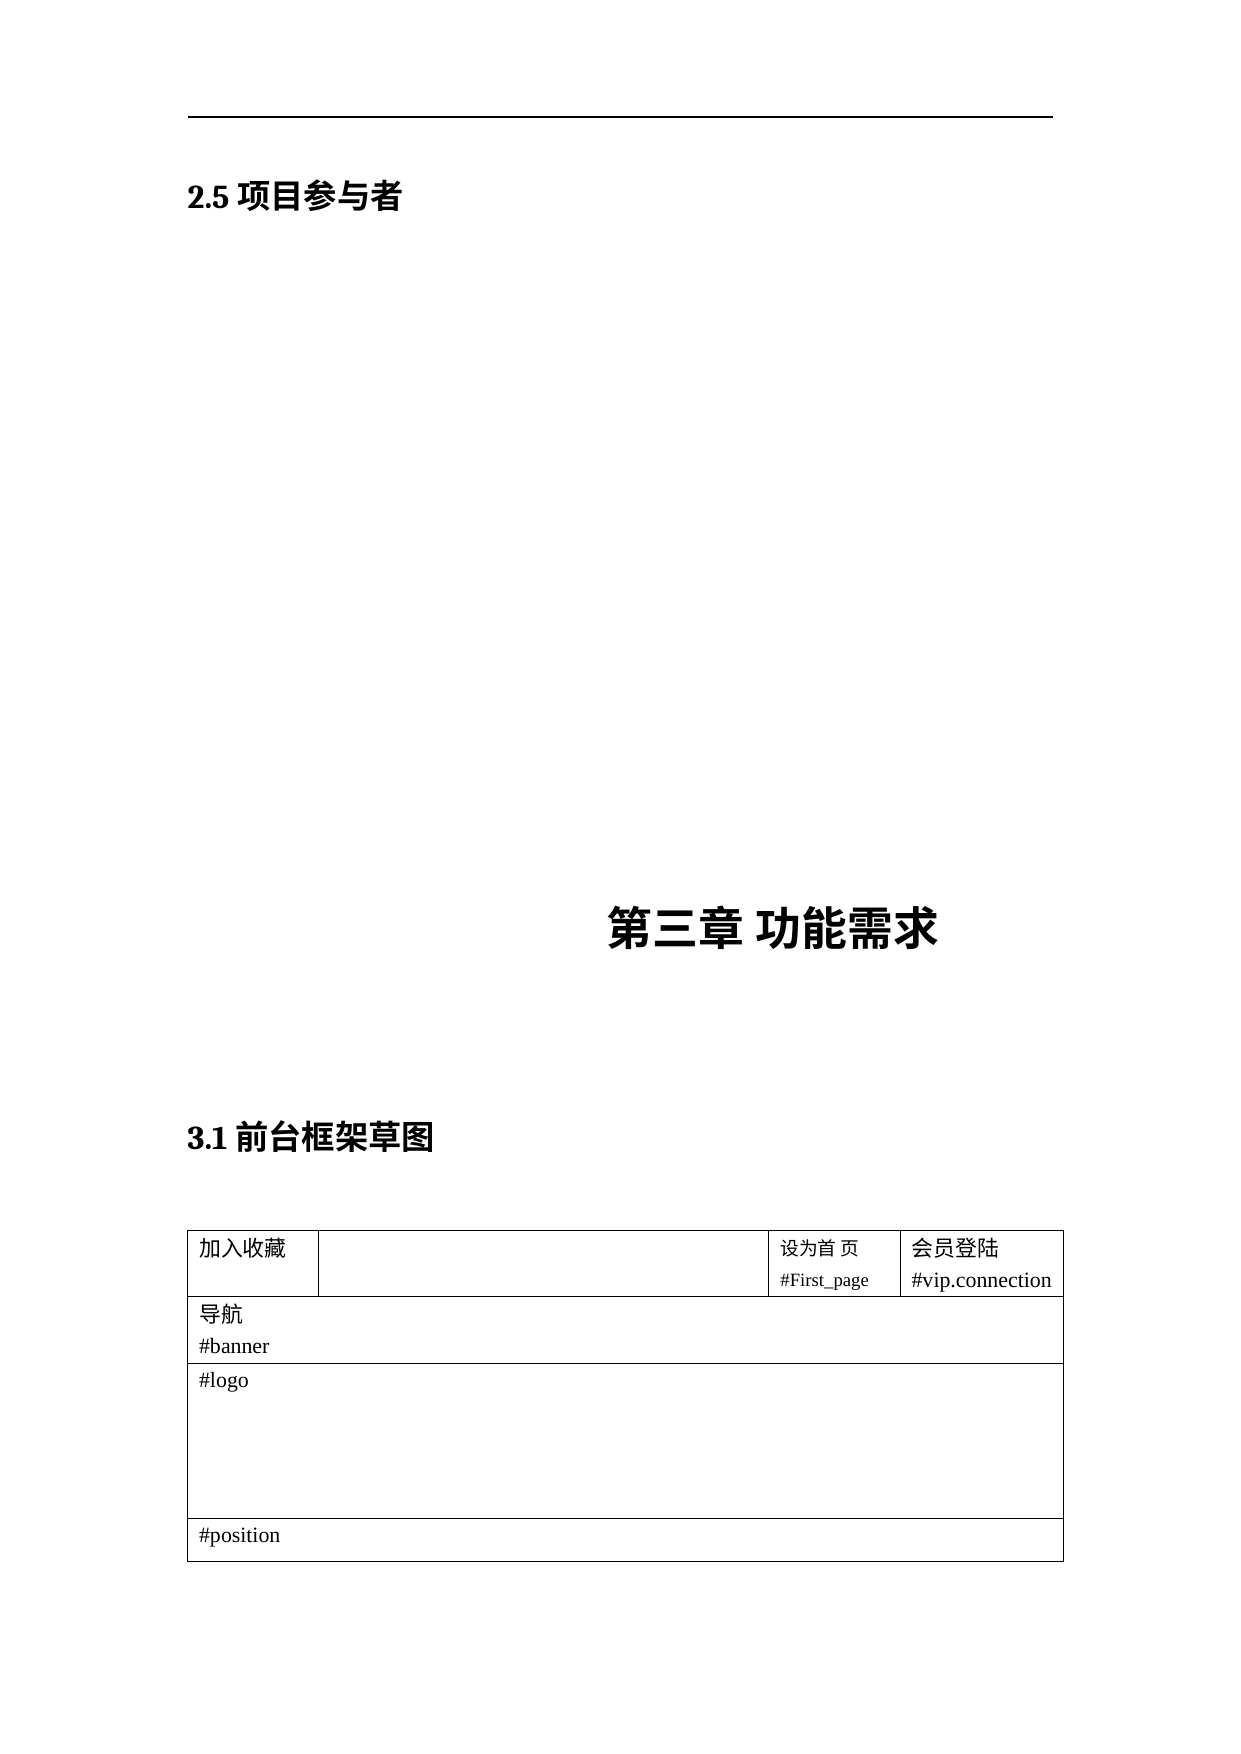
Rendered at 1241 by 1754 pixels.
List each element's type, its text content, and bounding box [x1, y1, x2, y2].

subtitle 2.5 项目参与者 [187, 162, 1053, 227]
subtitle 功能需求 [468, 877, 1053, 974]
table_cell #position [188, 1519, 1063, 1561]
subtitle 3.1 前台框架草图 [187, 1103, 1053, 1168]
table_cell #logo [188, 1364, 1063, 1518]
table_header [319, 1231, 768, 1296]
table_header 会员登陆 #vip.connection [901, 1231, 1063, 1296]
table_header 设为首 页 #First_page [769, 1231, 900, 1296]
table_header 加入收藏 [188, 1231, 318, 1296]
table_cell 导航 #banner [188, 1297, 1063, 1363]
